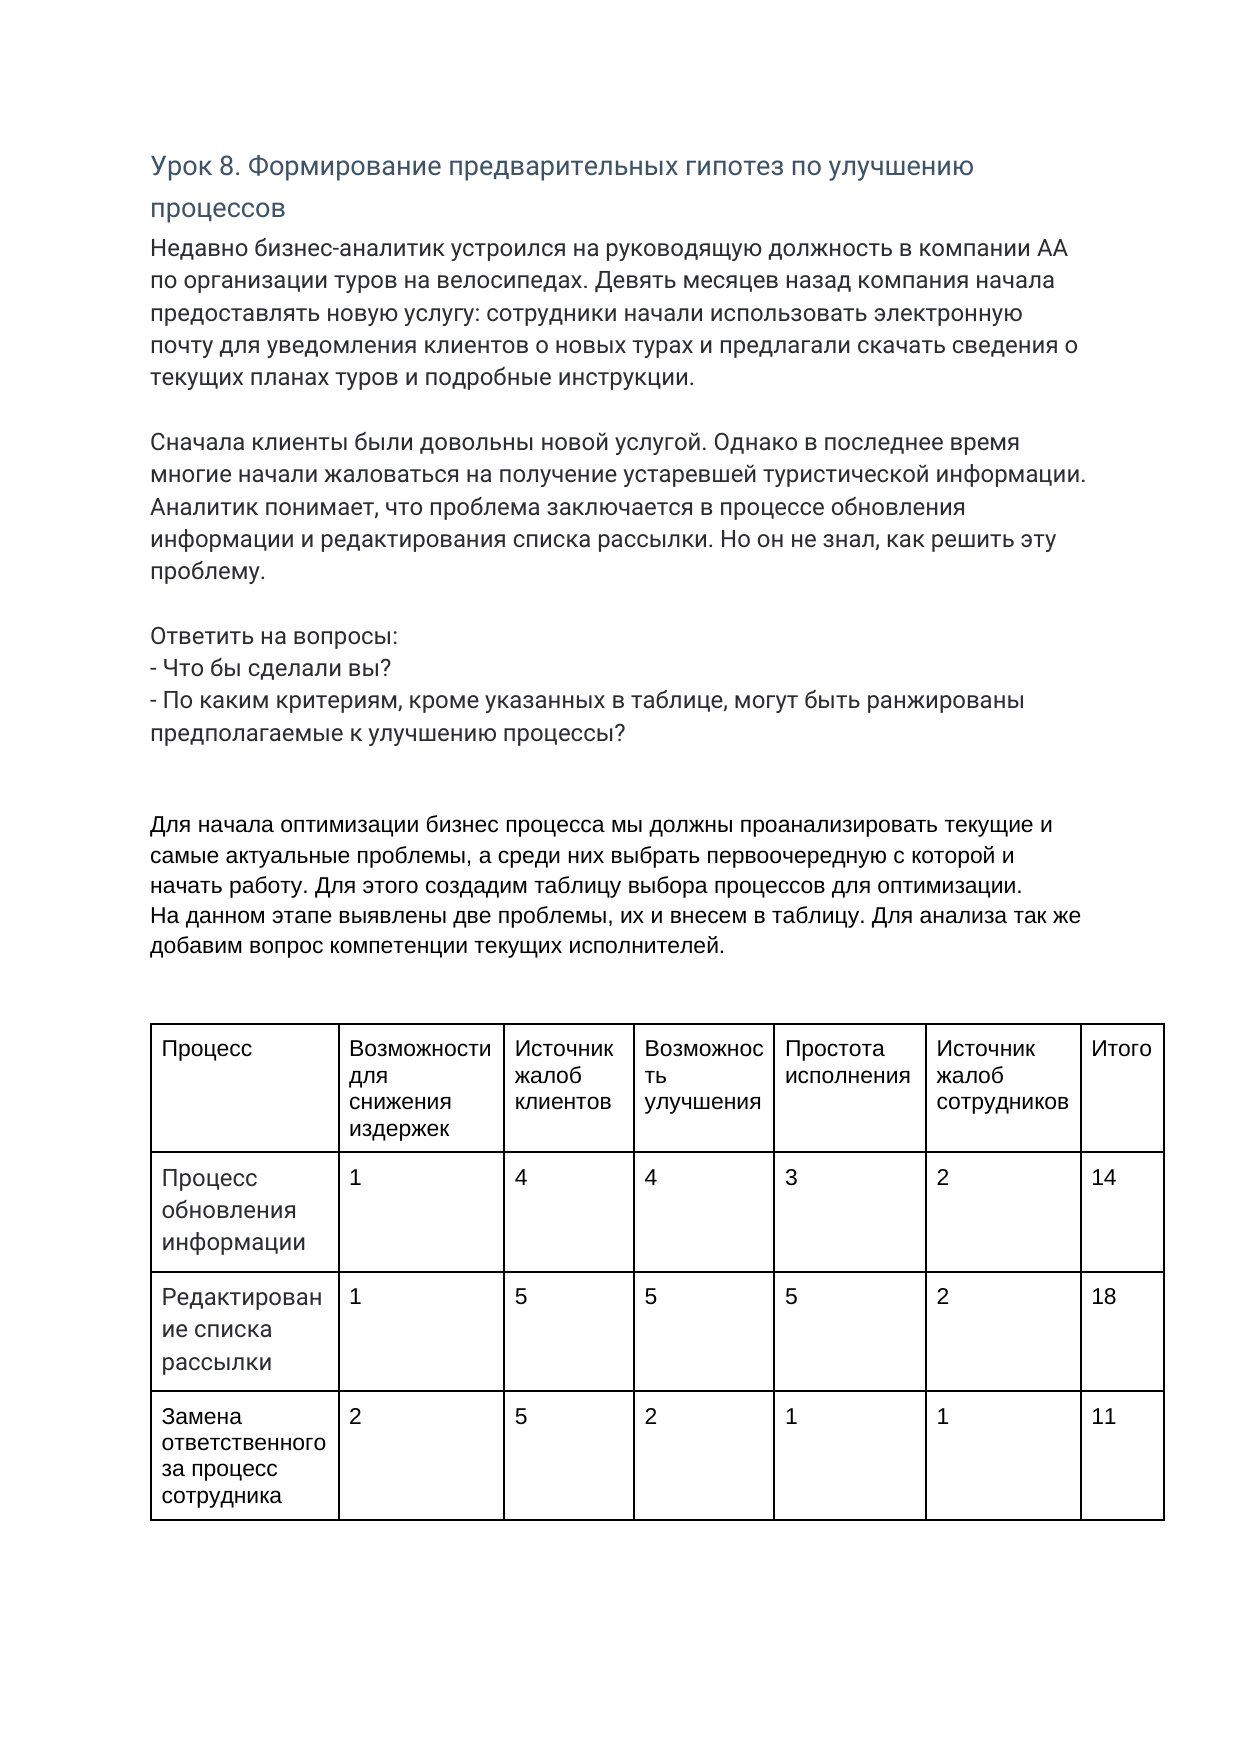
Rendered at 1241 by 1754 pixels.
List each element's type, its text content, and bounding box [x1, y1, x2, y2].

table_cell 2 [927, 1273, 1080, 1390]
table_cell 1 [775, 1392, 925, 1518]
table_cell 3 [775, 1153, 925, 1271]
table_cell 5 [505, 1392, 633, 1518]
table_cell 1 [927, 1392, 1080, 1518]
table_cell 5 [635, 1273, 773, 1390]
table_header Источник жалоб сотрудников [927, 1025, 1080, 1151]
text На данном этапе выявлены две проблемы, их и внесем в таблицу. Для анализа так же добавим вопрос компетенции текущих исполнителей. [150, 902, 1090, 959]
table_header Возможность улучшения [635, 1025, 773, 1151]
table_cell 1 [340, 1273, 503, 1390]
table_cell 11 [1082, 1392, 1163, 1518]
table_cell 1 [340, 1153, 503, 1271]
table_cell 2 [340, 1392, 503, 1518]
table_cell 18 [1082, 1273, 1163, 1390]
table_header Источник жалоб клиентов [505, 1025, 633, 1151]
table_cell 4 [505, 1153, 633, 1271]
table_cell Процесс обновления информации [152, 1153, 338, 1271]
table_cell 2 [927, 1153, 1080, 1271]
table_cell 4 [635, 1153, 773, 1271]
table_header Возможности для снижения издержек [340, 1025, 503, 1151]
table_header Процесс [152, 1025, 338, 1151]
table_cell Редактирование списка рассылки [152, 1273, 338, 1390]
text Недавно бизнес-аналитик устроился на руководящую должность в компании AA по организации туров на велосипедах. Девять месяцев назад компания начала предоставлять новую услугу: сотрудники начали использовать электронную почту для уведомления клиентов о новых турах и предлагали скачать сведения о текущих планах туров и подробные инструкции. Сначала клиенты были довольны новой услугой. Однако в последнее время многие начали жаловаться на получение устаревшей туристической информации. Аналитик понимает, что проблема заключается в процессе обновления информации и редактирования списка рассылки. Но он не знал, как решить эту проблему. Ответить на вопросы: - Что бы сделали вы? - По каким критериям, кроме указанных в таблице, могут быть ранжированы предполагаемые к улучшению процессы? [150, 234, 1090, 747]
table_header Простота исполнения [775, 1025, 925, 1151]
table_cell 2 [635, 1392, 773, 1518]
table_cell 14 [1082, 1153, 1163, 1271]
table_cell 5 [775, 1273, 925, 1390]
text Для начала оптимизации бизнес процесса мы должны проанализировать текущие и самые актуальные проблемы, а среди них выбрать первоочередную с которой и начать работу. Для этого создадим таблицу выбора процессов для оптимизации. [150, 811, 1090, 898]
table_cell Замена ответственного за процесс сотрудника [152, 1392, 338, 1518]
subtitle Урок 8. Формирование предварительных гипотез по улучшению процессов [150, 150, 1090, 224]
table_header Итого [1082, 1025, 1163, 1151]
table_cell 5 [505, 1273, 633, 1390]
